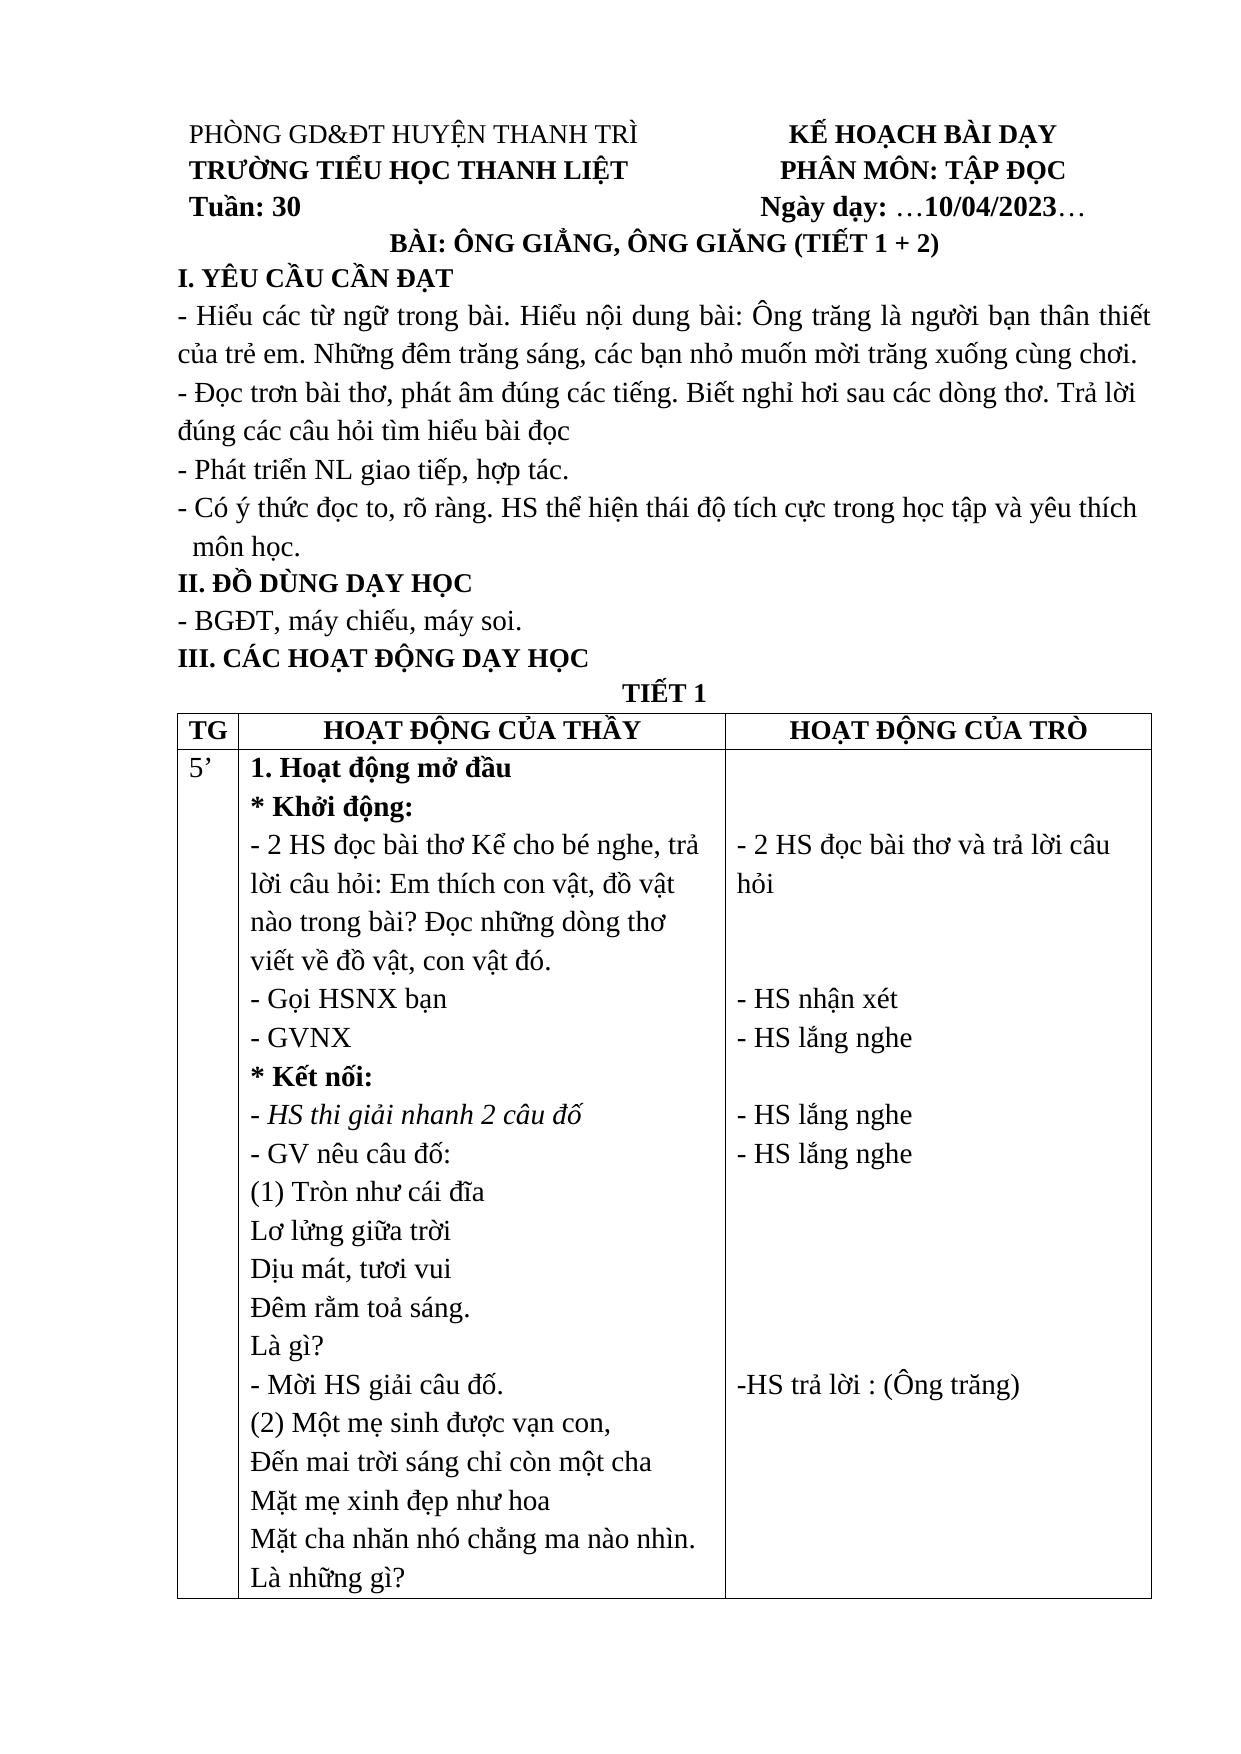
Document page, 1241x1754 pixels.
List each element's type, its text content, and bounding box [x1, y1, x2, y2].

text - Đọc trơn bài thơ, phát âm đúng các tiếng. Biết nghỉ hơi sau các dòng thơ. Trả lời đúng các câu hỏi tìm hiểu bài đọc [177, 375, 1152, 447]
text - Có ý thức đọc to, rõ ràng. HS thể hiện thái độ tích cực trong học tập và yêu thích môn học. [177, 490, 1152, 562]
text - Phát triển NL giao tiếp, hợp tác. [177, 452, 1152, 485]
table_header TG [178, 714, 238, 749]
text - BGĐT, máy chiếu, máy soi. [177, 603, 1152, 637]
table_cell BÀI: ÔNG GIẲNG, ÔNG GIĂNG (TIẾT 1 + 2) [177, 227, 1152, 262]
table_header KẾ HOẠCH BÀI DẠY PHÂN MÔN: TẬP ĐỌC Ngày dạy: …10/04/2023… [694, 118, 1152, 227]
text I. YÊU CẦU CẦN ĐẠT [177, 262, 1152, 293]
text III. CÁC HOẠT ĐỘNG DẠY HỌC [177, 642, 1152, 673]
table_header PHÒNG GD&ĐT HUYỆN THANH TRÌ TRƯỜNG TIỂU HỌC THANH LIỆT Tuần: 30 [177, 118, 694, 227]
text II. ĐỒ DÙNG DẠY HỌC [177, 567, 1152, 599]
table_header HOẠT ĐỘNG CỦA TRÒ [726, 714, 1151, 749]
text - Hiểu các từ ngữ trong bài. Hiểu nội dung bài: Ông trăng là người bạn thân thiết của trẻ em. Những đêm trăng sáng, các bạn nhỏ muốn mời trăng xuống cùng chơi. [177, 298, 1152, 370]
text TIẾT 1 [177, 677, 1152, 709]
table_cell 5’ 30’ [178, 750, 238, 1598]
table_header HOẠT ĐỘNG CỦA THẦY [239, 714, 725, 749]
